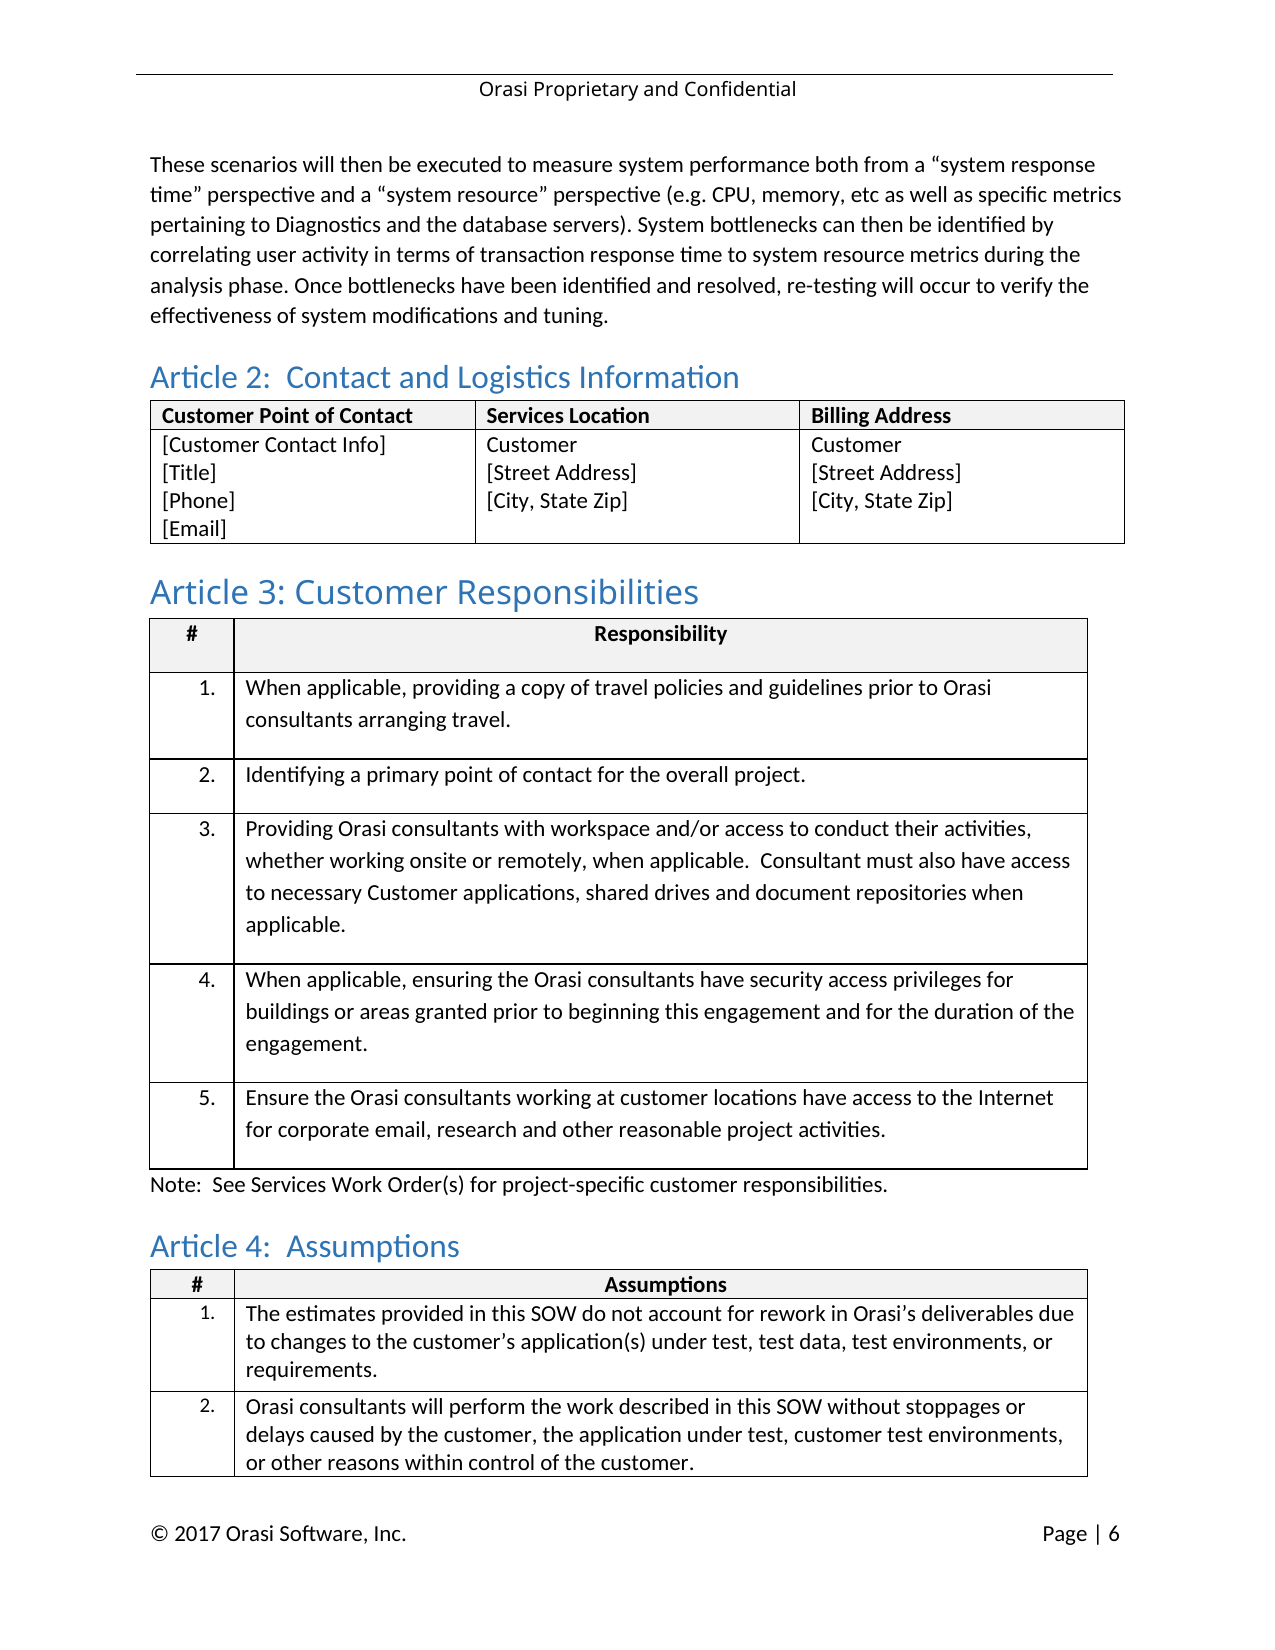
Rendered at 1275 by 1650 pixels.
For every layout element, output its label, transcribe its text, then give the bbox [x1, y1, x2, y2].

subtitle Article 2: Contact and Logistics Information [150, 356, 1125, 397]
table_cell [150, 1083, 233, 1168]
table_cell [Customer Contact Info] [Title] [Phone] [Email] [151, 430, 475, 542]
table_cell Ensure the Orasi consultants working at customer locations have access to the Internet for corporate email, research and other reasonable project activities. [235, 1083, 1087, 1168]
table_header Assumptions [235, 1270, 1087, 1298]
table_header Responsibility [235, 619, 1087, 672]
table_cell [Street Address] [City, State Zip] [800, 430, 1124, 542]
table_cell Orasi consultants will perform the work described in this SOW without stoppages or delays caused by the customer, the application under test, customer test environments, or other reasons within control of the customer. [235, 1392, 1087, 1476]
table_cell [151, 1392, 234, 1476]
table_cell The estimates provided in this SOW do not account for rework in Orasi’s deliverables due to changes to the customer’s application(s) under test, test data, test environments, or requirements. [235, 1299, 1087, 1391]
table_cell [150, 814, 233, 963]
table_header Customer Point of Contact [151, 401, 475, 429]
table_header # [150, 619, 233, 672]
table_cell When applicable, ensuring the Orasi consultants have security access privileges for buildings or areas granted prior to beginning this engagement and for the duration of the engagement. [235, 965, 1087, 1082]
table_cell [151, 1299, 234, 1391]
table_cell When applicable, providing a copy of travel policies and guidelines prior to Orasi consultants arranging travel. [235, 673, 1087, 758]
table_header Services Location [476, 401, 799, 429]
table_cell [150, 673, 233, 758]
subtitle Article 3: Customer Responsibilities [150, 568, 1125, 614]
table_cell [150, 760, 233, 812]
table_cell Providing Orasi consultants with workspace and/or access to conduct their activities, whether working onsite or remotely, when applicable. Consultant must also have access to necessary Customer applications, shared drives and document repositories when applicable. [235, 814, 1087, 963]
table_cell [Street Address] [City, State Zip] [476, 430, 799, 542]
table_header # [151, 1270, 234, 1298]
text Note: See Services Work Order(s) for project-specific customer responsibilities. [150, 1170, 1125, 1198]
text These scenarios will then be executed to measure system performance both from a “system response time” perspective and a “system resource” perspective (e.g. CPU, memory, etc as well as specific metrics pertaining to Diagnostics and the database servers). System bottlenecks can then be identified by correlating user activity in terms of transaction response time to system resource metrics during the analysis phase. Once bottlenecks have been identified and resolved, re-testing will occur to verify the effectiveness of system modifications and tuning. [150, 150, 1125, 329]
table_header Billing Address [800, 401, 1124, 429]
subtitle Article 4: Assumptions [150, 1225, 1125, 1266]
table_cell Identifying a primary point of contact for the overall project. [235, 760, 1087, 812]
table_cell [150, 965, 233, 1082]
